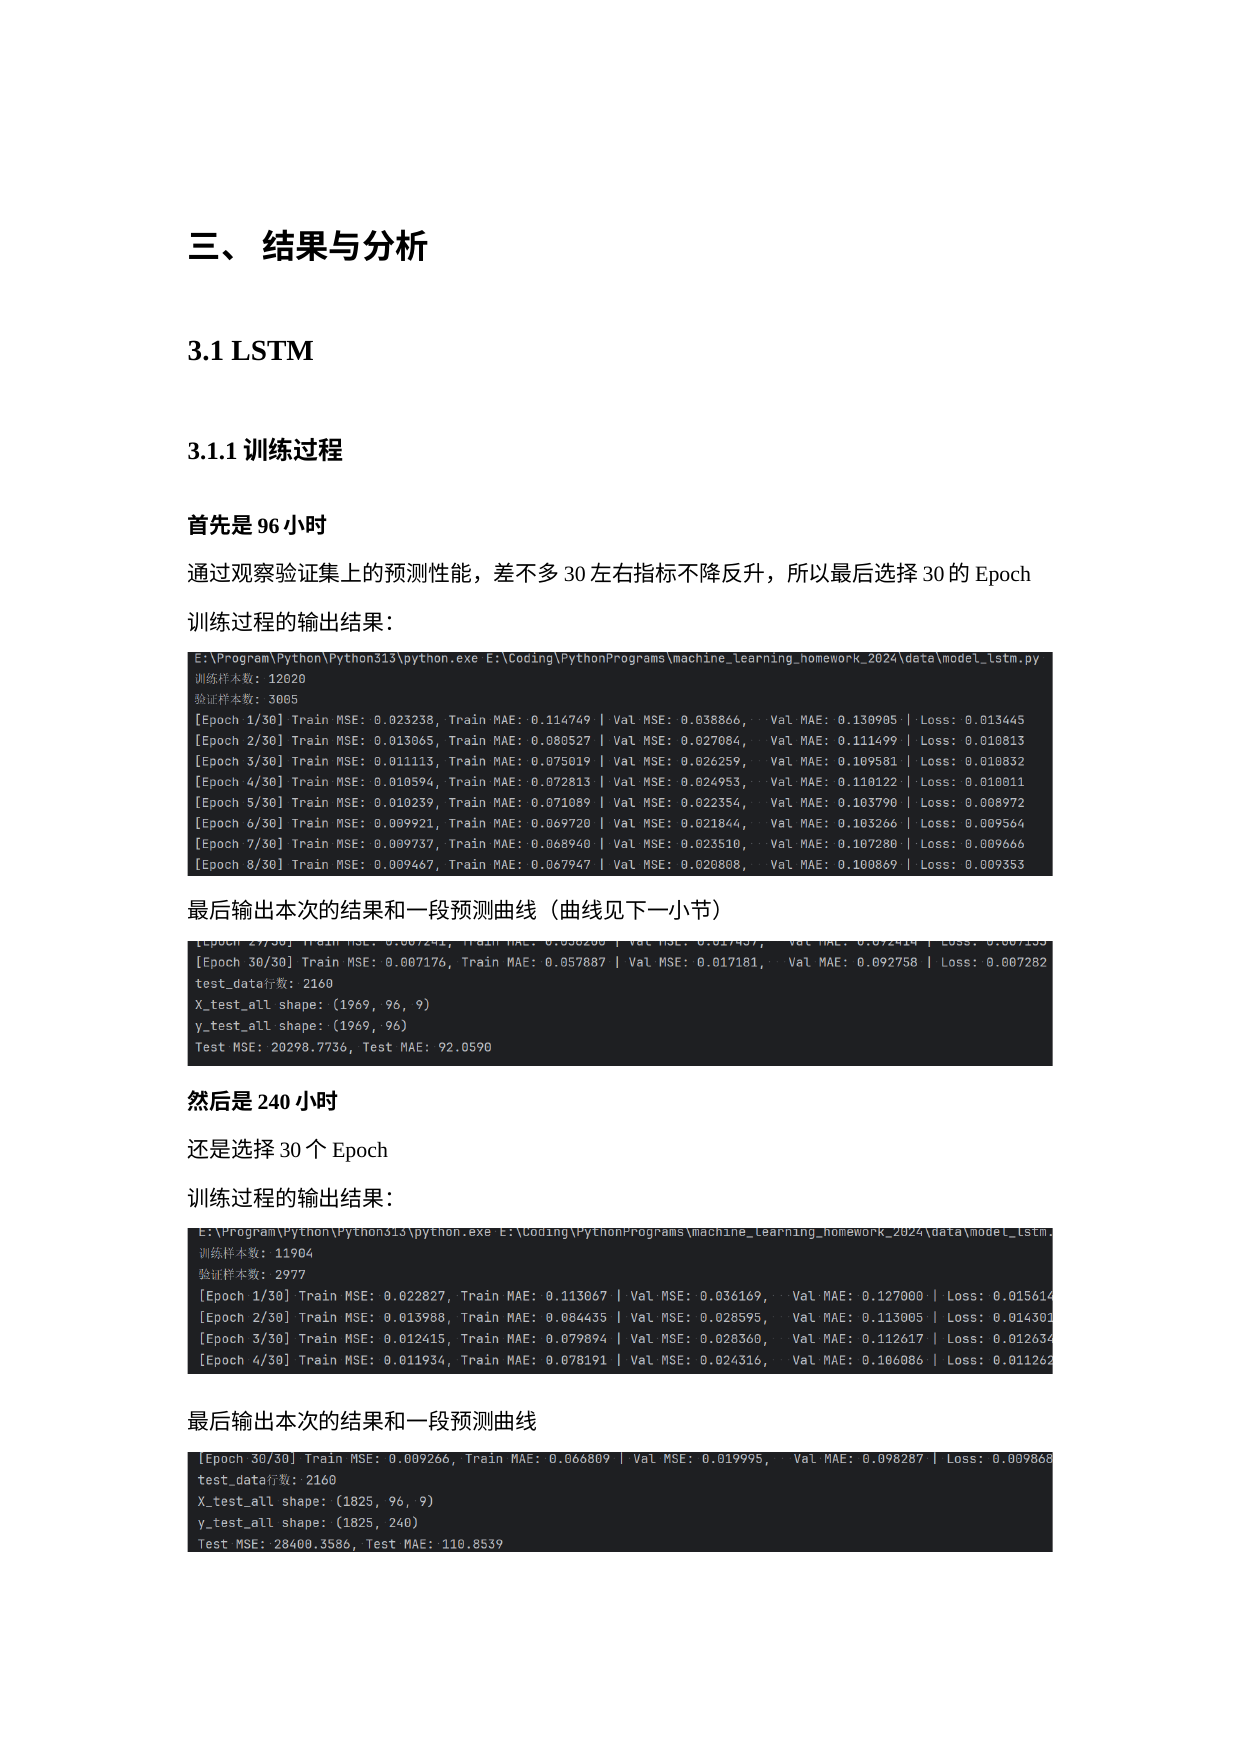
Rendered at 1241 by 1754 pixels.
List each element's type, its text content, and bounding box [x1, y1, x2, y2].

picture [187, 1452, 1053, 1552]
text 通过观察验证集上的预测性能，差不多30左右指标不降反升，所以最后选择30的Epoch [187, 556, 1053, 588]
subtitle 3.1.1 训练过程 [187, 416, 1053, 481]
text 训练过程的输出结果： [187, 604, 1053, 637]
text 还是选择30个Epoch [187, 1132, 1053, 1164]
picture [187, 652, 1053, 876]
text 最后输出本次的结果和一段预测曲线（曲线见下一小节） [187, 893, 1053, 925]
picture [187, 1228, 1053, 1374]
picture [187, 941, 1053, 1066]
subtitle 3.1 LSTM [187, 318, 1053, 383]
text 训练过程的输出结果： [187, 1180, 1053, 1213]
subtitle 结果与分析 [187, 212, 1053, 277]
text 首先是96小时 [187, 508, 1053, 540]
text 最后输出本次的结果和一段预测曲线 [187, 1404, 1053, 1436]
text 然后是240小时 [187, 1084, 1053, 1116]
